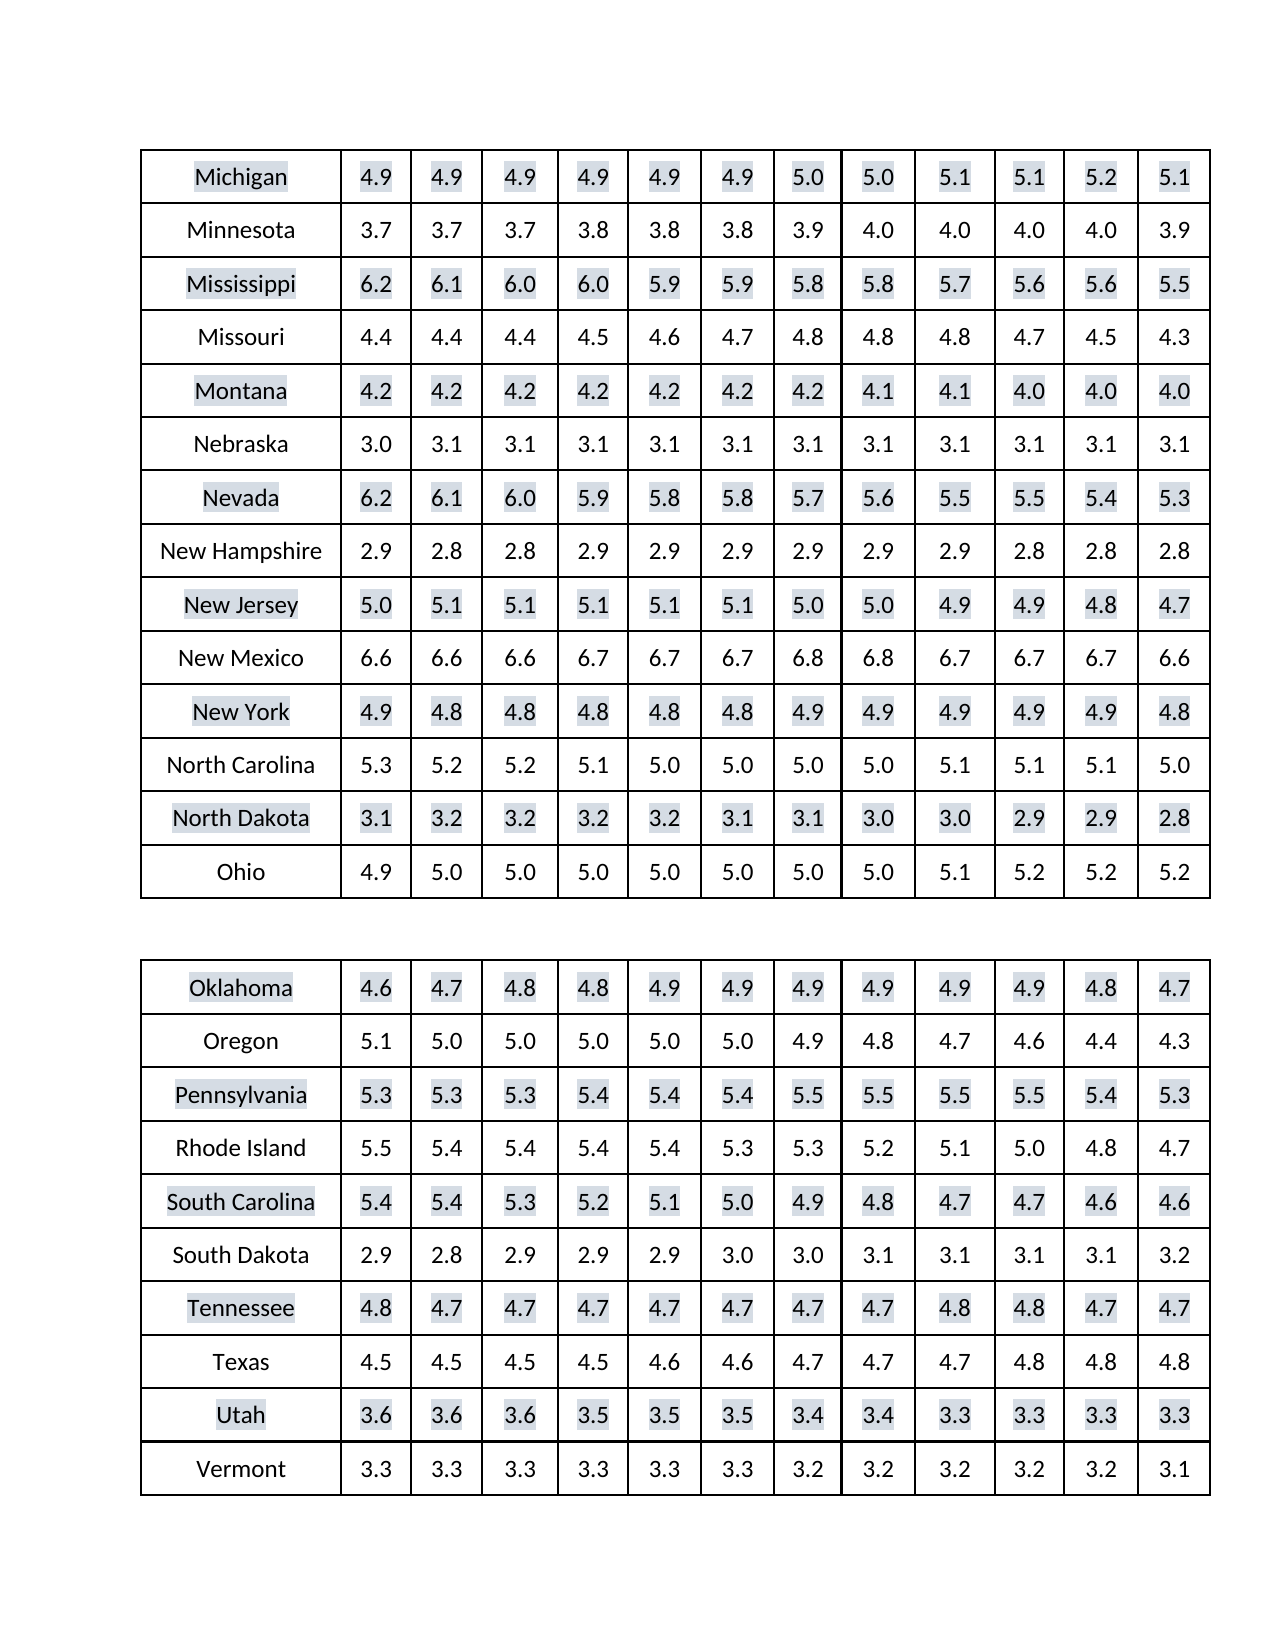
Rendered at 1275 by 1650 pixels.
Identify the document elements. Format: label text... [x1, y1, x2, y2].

table_cell 5.9 [629, 258, 700, 309]
table_cell 3.1 [702, 792, 773, 843]
table_cell 6.6 [1139, 632, 1209, 683]
table_cell 4.0 [916, 204, 994, 256]
table_cell 4.7 [996, 311, 1063, 362]
table_cell Minnesota [142, 204, 340, 256]
table_cell Vermont [142, 1443, 340, 1494]
table_cell 6.7 [1065, 632, 1137, 683]
table_cell 5.0 [629, 1015, 700, 1066]
table_cell 4.9 [412, 151, 481, 202]
table_cell 4.6 [996, 1015, 1063, 1066]
table_header 4.9 [775, 961, 840, 1013]
table_cell 5.5 [775, 1068, 840, 1120]
table_cell 2.9 [702, 525, 773, 576]
table_cell 2.8 [996, 525, 1063, 576]
table_cell 5.4 [1065, 1068, 1137, 1120]
table_cell 4.7 [629, 1282, 700, 1333]
table_cell 4.8 [559, 685, 627, 737]
table_cell 2.9 [996, 792, 1063, 843]
table_cell 3.3 [916, 1389, 994, 1440]
table_cell 6.7 [996, 632, 1063, 683]
table_cell 3.6 [412, 1389, 481, 1440]
table_cell 3.1 [629, 418, 700, 469]
table_cell 5.5 [342, 1122, 410, 1173]
table_cell 5.8 [775, 258, 840, 309]
table_header Oklahoma [142, 961, 340, 1013]
table_cell 3.8 [559, 204, 627, 256]
table_cell 3.2 [843, 1443, 914, 1494]
table_cell Mississippi [142, 258, 340, 309]
table_cell 3.3 [702, 1443, 773, 1494]
table_cell 4.4 [412, 311, 481, 362]
table_cell North Dakota [142, 792, 340, 843]
table_header 4.9 [629, 961, 700, 1013]
table_cell 4.7 [702, 311, 773, 362]
table_cell 4.0 [996, 204, 1063, 256]
table_cell 4.5 [483, 1336, 557, 1387]
table_cell 3.1 [1139, 418, 1209, 469]
table_cell 4.9 [702, 151, 773, 202]
table_cell 4.9 [775, 1015, 840, 1066]
table_cell 5.7 [916, 258, 994, 309]
table_cell 4.7 [1065, 1282, 1137, 1333]
table_cell 3.2 [916, 1443, 994, 1494]
table_cell 3.3 [1065, 1389, 1137, 1440]
table_cell 5.0 [843, 739, 914, 790]
table_cell 5.0 [702, 846, 773, 897]
table_cell 4.9 [996, 578, 1063, 630]
table_cell 5.3 [412, 1068, 481, 1120]
table_cell 5.2 [1139, 846, 1209, 897]
table_cell 6.6 [483, 632, 557, 683]
table_cell 4.8 [1065, 1336, 1137, 1387]
table_cell 4.9 [559, 151, 627, 202]
table_cell 3.8 [702, 204, 773, 256]
table_cell 3.2 [775, 1443, 840, 1494]
table_cell 4.8 [342, 1282, 410, 1333]
table_cell 5.4 [483, 1122, 557, 1173]
table_cell 5.6 [843, 471, 914, 523]
table_cell South Dakota [142, 1229, 340, 1280]
table_cell Montana [142, 365, 340, 416]
table_cell 4.6 [629, 311, 700, 362]
table_cell 4.4 [342, 311, 410, 362]
table_cell 3.1 [412, 418, 481, 469]
table_cell 5.0 [996, 1122, 1063, 1173]
table_cell 4.8 [412, 685, 481, 737]
table_header 4.9 [916, 961, 994, 1013]
table_cell 3.1 [483, 418, 557, 469]
table_cell 5.4 [559, 1068, 627, 1120]
table_cell 5.2 [996, 846, 1063, 897]
table_cell 4.8 [916, 311, 994, 362]
table_cell 4.5 [1065, 311, 1137, 362]
table_cell 4.8 [483, 685, 557, 737]
table_cell 6.8 [775, 632, 840, 683]
table_cell 4.1 [916, 365, 994, 416]
table_cell 5.1 [996, 151, 1063, 202]
table_cell 3.8 [629, 204, 700, 256]
table_cell New York [142, 685, 340, 737]
table_cell 5.4 [629, 1122, 700, 1173]
table_cell 3.1 [702, 418, 773, 469]
table_cell 4.7 [1139, 1122, 1209, 1173]
table_cell 4.9 [342, 685, 410, 737]
table_cell 3.0 [342, 418, 410, 469]
table_header 4.6 [342, 961, 410, 1013]
table_cell 4.9 [629, 151, 700, 202]
table_cell 5.3 [342, 739, 410, 790]
table_cell 4.2 [775, 365, 840, 416]
table_cell 3.2 [1065, 1443, 1137, 1494]
table_cell 2.9 [483, 1229, 557, 1280]
table_cell 3.1 [559, 418, 627, 469]
table_cell 3.5 [702, 1389, 773, 1440]
table_cell 6.0 [483, 471, 557, 523]
table_cell 4.8 [1139, 1336, 1209, 1387]
table_cell 5.1 [916, 739, 994, 790]
table_cell 3.7 [342, 204, 410, 256]
table_cell 5.0 [775, 846, 840, 897]
table_cell 5.1 [629, 1175, 700, 1227]
table_cell 5.1 [342, 1015, 410, 1066]
table_cell 4.8 [629, 685, 700, 737]
table_cell 4.7 [412, 1282, 481, 1333]
table_cell 2.8 [1065, 525, 1137, 576]
table_cell 4.4 [1065, 1015, 1137, 1066]
table_cell 5.1 [629, 578, 700, 630]
table_cell 3.4 [775, 1389, 840, 1440]
table_cell 2.9 [843, 525, 914, 576]
table_cell 5.2 [843, 1122, 914, 1173]
table_cell 2.9 [629, 1229, 700, 1280]
table_cell 4.7 [843, 1282, 914, 1333]
table_cell 4.4 [483, 311, 557, 362]
table_cell 5.1 [996, 739, 1063, 790]
table_cell 4.2 [702, 365, 773, 416]
table_cell 3.3 [629, 1443, 700, 1494]
table_cell 4.7 [916, 1175, 994, 1227]
table_cell 3.1 [1065, 418, 1137, 469]
table_cell 4.9 [775, 1175, 840, 1227]
table_cell 6.7 [629, 632, 700, 683]
table_cell 3.1 [916, 418, 994, 469]
table_cell 5.4 [559, 1122, 627, 1173]
table_cell 5.2 [1065, 151, 1137, 202]
table_cell 3.3 [483, 1443, 557, 1494]
table_cell 4.5 [412, 1336, 481, 1387]
table_header 4.9 [843, 961, 914, 1013]
table_cell 4.7 [702, 1282, 773, 1333]
table_cell 3.6 [483, 1389, 557, 1440]
table_cell 5.0 [702, 1015, 773, 1066]
table_cell North Carolina [142, 739, 340, 790]
table_cell 6.6 [342, 632, 410, 683]
table_cell 3.5 [559, 1389, 627, 1440]
table_cell 3.1 [996, 418, 1063, 469]
table_cell 5.0 [843, 846, 914, 897]
table_cell 2.8 [483, 525, 557, 576]
table_cell 5.0 [483, 1015, 557, 1066]
table_cell 4.2 [483, 365, 557, 416]
table_cell 6.7 [559, 632, 627, 683]
table_cell 4.7 [843, 1336, 914, 1387]
table_cell 5.1 [483, 578, 557, 630]
table_cell 5.3 [775, 1122, 840, 1173]
table_cell 4.3 [1139, 1015, 1209, 1066]
table_cell 5.0 [629, 846, 700, 897]
table_cell 3.0 [916, 792, 994, 843]
table_cell 5.2 [559, 1175, 627, 1227]
table_cell 3.9 [1139, 204, 1209, 256]
table_cell 2.9 [916, 525, 994, 576]
table_cell 3.2 [559, 792, 627, 843]
table_cell 3.9 [775, 204, 840, 256]
table_cell 5.0 [702, 739, 773, 790]
table_cell 4.9 [1065, 685, 1137, 737]
table_cell 5.2 [483, 739, 557, 790]
table_cell 5.4 [342, 1175, 410, 1227]
table_cell 5.9 [559, 471, 627, 523]
table_cell 3.2 [996, 1443, 1063, 1494]
table_cell 3.2 [483, 792, 557, 843]
table_cell 5.4 [1065, 471, 1137, 523]
table_cell 5.8 [702, 471, 773, 523]
table_cell Pennsylvania [142, 1068, 340, 1120]
table_cell 3.3 [559, 1443, 627, 1494]
table_cell 5.1 [916, 151, 994, 202]
table_cell 4.3 [1139, 311, 1209, 362]
table_cell Rhode Island [142, 1122, 340, 1173]
table_cell 5.8 [629, 471, 700, 523]
table_cell 6.1 [412, 258, 481, 309]
table_cell 3.5 [629, 1389, 700, 1440]
table_cell 4.7 [775, 1282, 840, 1333]
table_cell New Mexico [142, 632, 340, 683]
table_cell Ohio [142, 846, 340, 897]
table_header 4.8 [1065, 961, 1137, 1013]
table_cell Michigan [142, 151, 340, 202]
table_cell 4.8 [1065, 578, 1137, 630]
table_cell 4.6 [702, 1336, 773, 1387]
table_header 4.7 [412, 961, 481, 1013]
table_cell 4.9 [916, 578, 994, 630]
table_cell 4.5 [559, 1336, 627, 1387]
table_cell 2.9 [1065, 792, 1137, 843]
table_cell 4.7 [775, 1336, 840, 1387]
table_cell 5.5 [1139, 258, 1209, 309]
table_cell 6.0 [559, 258, 627, 309]
table_cell 4.7 [483, 1282, 557, 1333]
table_cell 5.5 [916, 1068, 994, 1120]
table_cell 5.1 [559, 578, 627, 630]
table_cell Nebraska [142, 418, 340, 469]
table_cell 6.7 [702, 632, 773, 683]
table_cell 3.7 [483, 204, 557, 256]
table_cell 2.8 [1139, 792, 1209, 843]
table_cell 5.1 [1065, 739, 1137, 790]
table_cell 3.2 [629, 792, 700, 843]
table_cell 3.4 [843, 1389, 914, 1440]
table_cell 5.1 [916, 846, 994, 897]
table_cell 5.3 [483, 1175, 557, 1227]
table_cell 4.7 [916, 1336, 994, 1387]
table_cell 2.8 [1139, 525, 1209, 576]
table_cell 3.6 [342, 1389, 410, 1440]
table_cell 3.0 [843, 792, 914, 843]
table_cell Nevada [142, 471, 340, 523]
table_cell 4.0 [1065, 365, 1137, 416]
table_cell 4.8 [843, 1015, 914, 1066]
table_cell 4.8 [843, 1175, 914, 1227]
table_cell 5.1 [702, 578, 773, 630]
table_header 4.9 [702, 961, 773, 1013]
table_cell 5.1 [559, 739, 627, 790]
table_cell 3.0 [702, 1229, 773, 1280]
table_cell Oregon [142, 1015, 340, 1066]
table_cell 3.3 [342, 1443, 410, 1494]
table_cell 2.9 [559, 1229, 627, 1280]
table_cell 5.0 [843, 151, 914, 202]
table_cell 3.3 [996, 1389, 1063, 1440]
table_cell 4.8 [1065, 1122, 1137, 1173]
table_cell South Carolina [142, 1175, 340, 1227]
table_header 4.7 [1139, 961, 1209, 1013]
table_cell 4.9 [775, 685, 840, 737]
table_cell 4.9 [483, 151, 557, 202]
table_cell 5.2 [1065, 846, 1137, 897]
table_cell 5.0 [559, 846, 627, 897]
table_cell 4.6 [629, 1336, 700, 1387]
table_cell 3.3 [412, 1443, 481, 1494]
table_cell 6.2 [342, 258, 410, 309]
table_cell Utah [142, 1389, 340, 1440]
table_cell 4.8 [702, 685, 773, 737]
table_cell 5.7 [775, 471, 840, 523]
table_cell 2.8 [412, 525, 481, 576]
table_cell 5.9 [702, 258, 773, 309]
table_cell 3.1 [843, 418, 914, 469]
table_cell 4.2 [559, 365, 627, 416]
table_cell Texas [142, 1336, 340, 1387]
table_cell 3.1 [916, 1229, 994, 1280]
table_cell 5.0 [775, 578, 840, 630]
table_cell 5.1 [916, 1122, 994, 1173]
table_cell 4.5 [559, 311, 627, 362]
table_cell 5.3 [1139, 1068, 1209, 1120]
table_cell 4.8 [916, 1282, 994, 1333]
table_cell 3.0 [775, 1229, 840, 1280]
table_cell New Hampshire [142, 525, 340, 576]
table_cell New Jersey [142, 578, 340, 630]
table_cell 5.0 [412, 1015, 481, 1066]
table_cell 6.7 [916, 632, 994, 683]
table_cell 4.9 [342, 846, 410, 897]
table_cell 2.9 [775, 525, 840, 576]
table_cell 3.1 [1139, 1443, 1209, 1494]
table_cell 6.8 [843, 632, 914, 683]
table_cell 2.9 [559, 525, 627, 576]
table_cell 4.8 [996, 1336, 1063, 1387]
table_cell 5.1 [412, 578, 481, 630]
table_cell 5.5 [996, 471, 1063, 523]
table_cell 5.0 [775, 151, 840, 202]
table_cell 6.6 [412, 632, 481, 683]
table_cell 3.1 [1065, 1229, 1137, 1280]
table_cell 5.0 [629, 739, 700, 790]
table_cell 3.1 [996, 1229, 1063, 1280]
table_cell 5.0 [775, 739, 840, 790]
table_cell 4.0 [843, 204, 914, 256]
table_cell Tennessee [142, 1282, 340, 1333]
table_cell 3.1 [843, 1229, 914, 1280]
table_cell 4.2 [342, 365, 410, 416]
table_cell 5.4 [412, 1175, 481, 1227]
table_cell 4.7 [1139, 578, 1209, 630]
table_cell 6.1 [412, 471, 481, 523]
table_cell 5.1 [1139, 151, 1209, 202]
table_cell 4.0 [1065, 204, 1137, 256]
table_cell 5.0 [559, 1015, 627, 1066]
table_cell 5.5 [916, 471, 994, 523]
table_cell 3.7 [412, 204, 481, 256]
table_cell 2.9 [342, 525, 410, 576]
table_cell 5.5 [843, 1068, 914, 1120]
table_cell 4.7 [1139, 1282, 1209, 1333]
table_cell 4.8 [775, 311, 840, 362]
table_cell 4.7 [559, 1282, 627, 1333]
table_cell 4.8 [1139, 685, 1209, 737]
table_cell 5.6 [996, 258, 1063, 309]
table_cell 4.7 [916, 1015, 994, 1066]
table_cell 4.8 [843, 311, 914, 362]
table_cell 4.7 [996, 1175, 1063, 1227]
table_cell 5.0 [483, 846, 557, 897]
table_cell 5.4 [412, 1122, 481, 1173]
table_cell 5.3 [342, 1068, 410, 1120]
table_header 4.8 [559, 961, 627, 1013]
table_cell 5.0 [843, 578, 914, 630]
table_cell 4.9 [996, 685, 1063, 737]
table_cell 5.5 [996, 1068, 1063, 1120]
table_cell 5.0 [1139, 739, 1209, 790]
table_cell 4.9 [916, 685, 994, 737]
table_cell 5.3 [483, 1068, 557, 1120]
table_cell 5.2 [412, 739, 481, 790]
table_cell 4.9 [342, 151, 410, 202]
table_cell 6.2 [342, 471, 410, 523]
table_cell 4.0 [996, 365, 1063, 416]
table_header 4.9 [996, 961, 1063, 1013]
table_cell 4.6 [1139, 1175, 1209, 1227]
table_cell 5.0 [412, 846, 481, 897]
table_cell 4.0 [1139, 365, 1209, 416]
table_cell 5.0 [702, 1175, 773, 1227]
table_cell 5.4 [702, 1068, 773, 1120]
table_cell 5.0 [342, 578, 410, 630]
table_cell 4.1 [843, 365, 914, 416]
table_cell 4.5 [342, 1336, 410, 1387]
table_cell 2.9 [629, 525, 700, 576]
table_cell 3.1 [342, 792, 410, 843]
table_header 4.8 [483, 961, 557, 1013]
table_cell 4.9 [843, 685, 914, 737]
table_cell 2.8 [412, 1229, 481, 1280]
table_cell 5.4 [629, 1068, 700, 1120]
table_cell 4.2 [629, 365, 700, 416]
table_cell 3.3 [1139, 1389, 1209, 1440]
table_cell 5.8 [843, 258, 914, 309]
table_cell 5.3 [1139, 471, 1209, 523]
table_cell 3.1 [775, 418, 840, 469]
table_cell 4.6 [1065, 1175, 1137, 1227]
table_cell 3.2 [1139, 1229, 1209, 1280]
table_cell 4.2 [412, 365, 481, 416]
table_cell 5.6 [1065, 258, 1137, 309]
table_cell 4.8 [996, 1282, 1063, 1333]
table_cell 2.9 [342, 1229, 410, 1280]
table_cell Missouri [142, 311, 340, 362]
table_cell 6.0 [483, 258, 557, 309]
table_cell 3.1 [775, 792, 840, 843]
table_cell 5.3 [702, 1122, 773, 1173]
table_cell 3.2 [412, 792, 481, 843]
